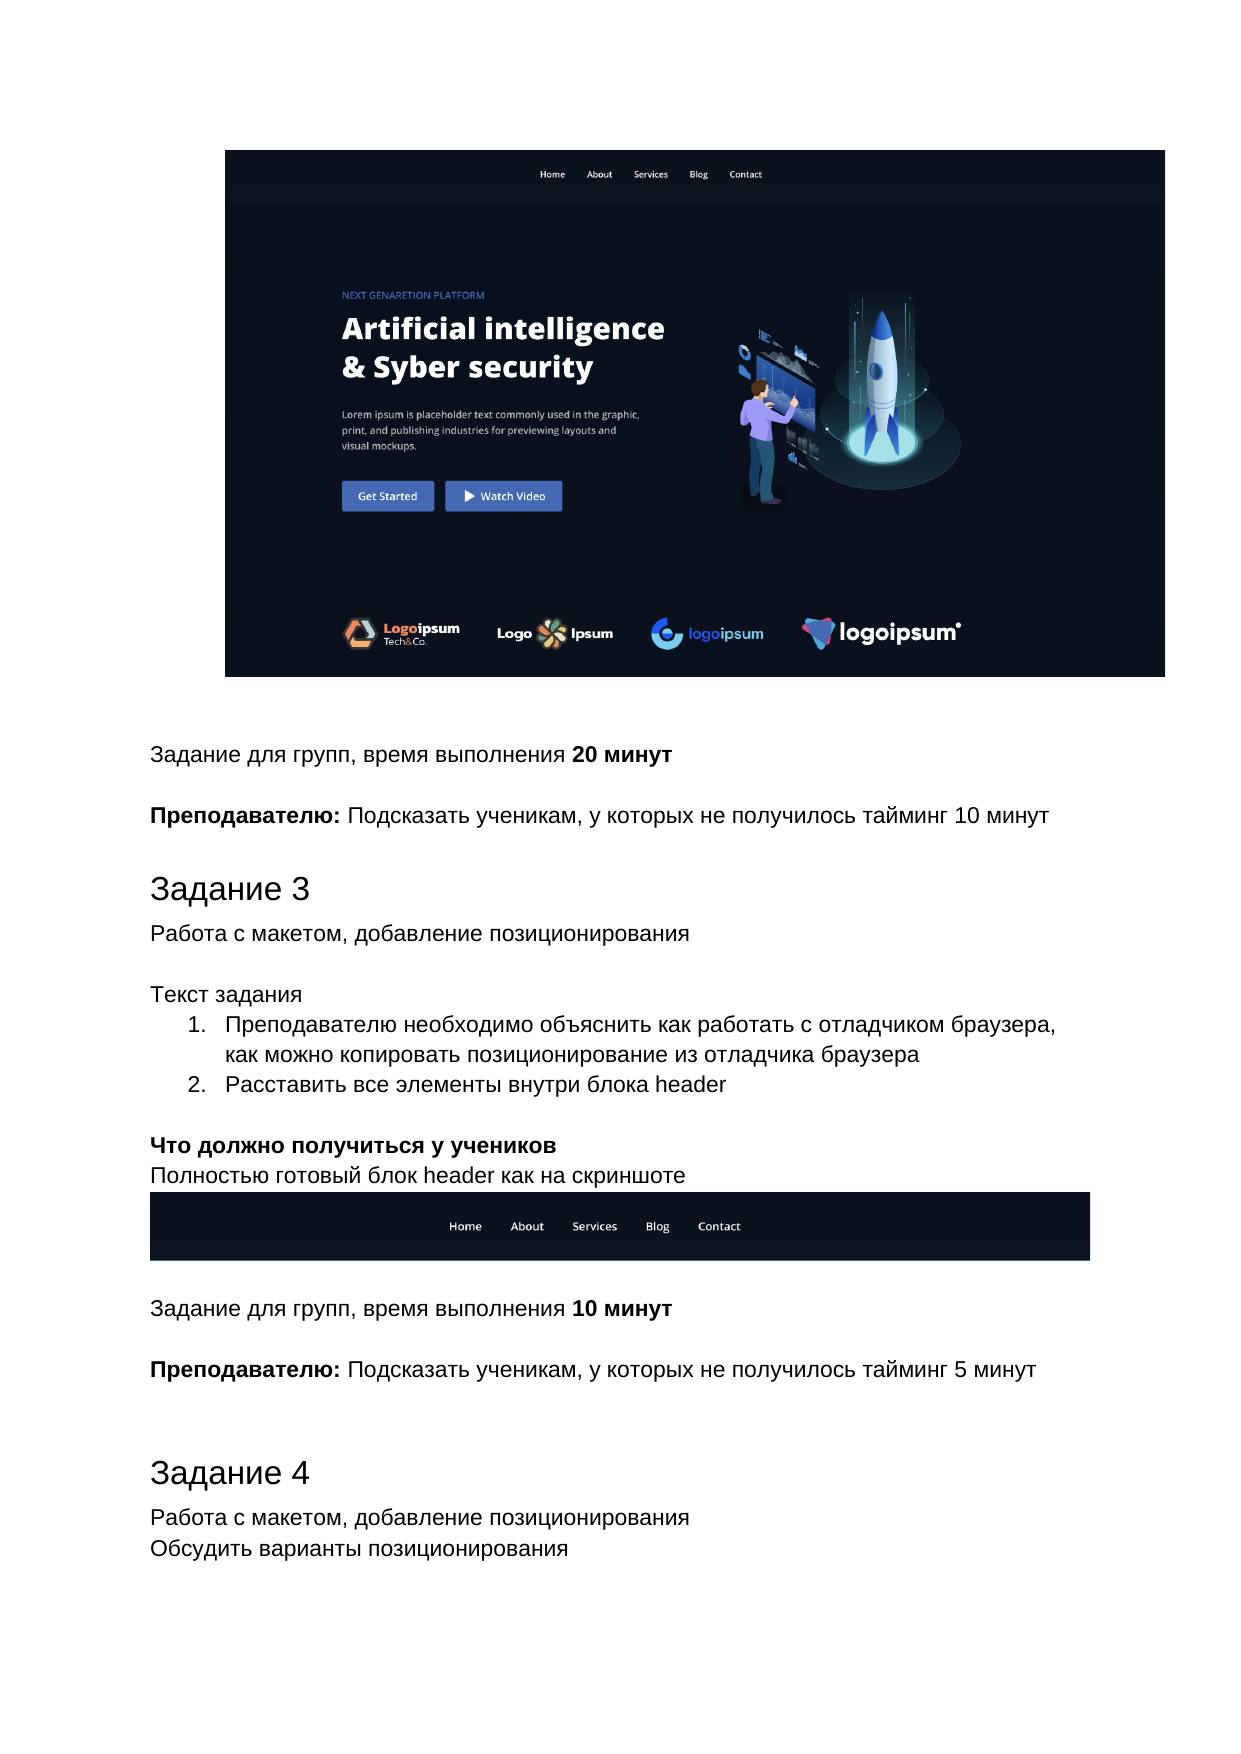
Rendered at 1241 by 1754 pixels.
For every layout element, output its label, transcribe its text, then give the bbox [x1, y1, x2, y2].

text Текст задания [150, 981, 1090, 1007]
text Полностью готовый блок header как на скриншоте [150, 1162, 1090, 1188]
text Задание для групп, время выполнения 10 минут [150, 1295, 1090, 1321]
text Преподавателю: Подсказать ученикам, у которых не получилось тайминг 5 минут [150, 1356, 1090, 1382]
list Расставить все элементы внутри блока header [187, 1071, 1090, 1098]
subtitle Задание 3 [150, 869, 1090, 908]
subtitle Задание 4 [150, 1453, 1090, 1492]
text Работа с макетом, добавление позиционирования [150, 1504, 1090, 1531]
picture [150, 1192, 1091, 1261]
text Обсудить варианты позиционирования [150, 1534, 1090, 1561]
text Работа с макетом, добавление позиционирования [150, 920, 1090, 947]
text Преподавателю: Подсказать ученикам, у которых не получилось тайминг 10 минут [150, 802, 1090, 828]
picture [225, 150, 1166, 677]
text Что должно получиться у учеников [150, 1132, 1090, 1158]
text Задание для групп, время выполнения 20 минут [150, 741, 1090, 768]
list Преподавателю необходимо объяснить как работать с отладчиком браузера, как можно копировать позиционирование из отладчика браузера [187, 1011, 1090, 1068]
